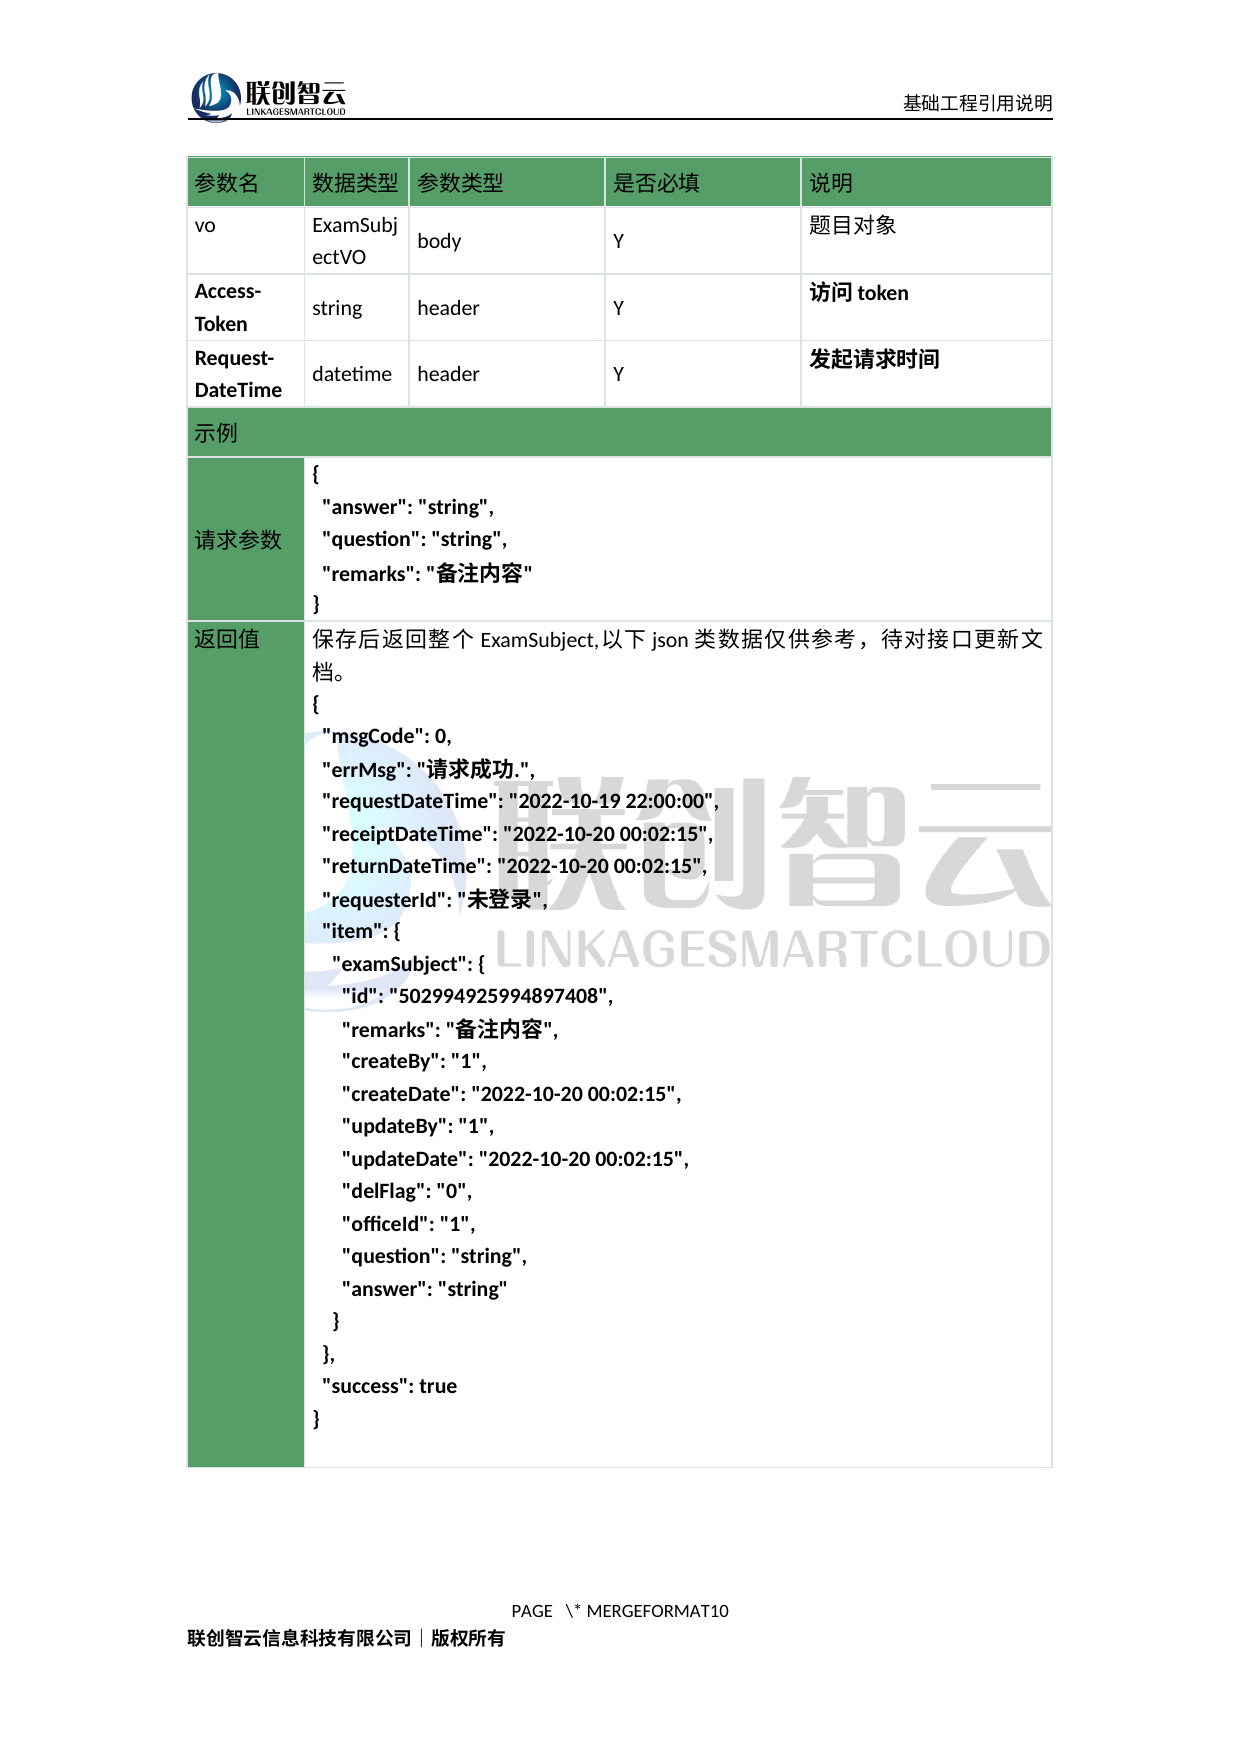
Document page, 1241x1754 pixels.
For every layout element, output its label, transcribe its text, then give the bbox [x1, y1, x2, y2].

table_cell 返回值 [188, 622, 304, 1467]
table_cell header [410, 275, 604, 339]
table_cell { "answer": "string", "question": "string", "remarks": "备注内容" } [305, 458, 1051, 620]
table_cell Access-Token [188, 275, 304, 339]
table_cell 说明 [802, 158, 1051, 206]
table_cell 请求参数 [188, 458, 304, 620]
table_cell 参数类型 [410, 158, 604, 206]
table_cell ExamSubjectVO [305, 208, 408, 273]
table_cell Request-DateTime [188, 341, 304, 406]
table_cell 示例 [188, 408, 1051, 456]
table_cell 保存后返回整个ExamSubject,以下json类数据仅供参考，待对接口更新文档。 { "msgCode": 0, "errMsg": "请求成功.", "requestDateTime": "2022-10-19 22:00:00", "receiptDateTime": "2022-10-20 00:02:15", "returnDateTime": "2022-10-20 00:02:15", "requesterId": "未登录", "item": { "examSubject": { "id": "502994925994897408", "remarks": "备注内容", "createBy": "1", "createDate": "2022-10-20 00:02:15", "updateBy": "1", "updateDate": "2022-10-20 00:02:15", "delFlag": "0", "officeId": "1", "question": "string", "answer": "string" } }, "success": true } [305, 622, 1051, 1467]
picture [191, 73, 346, 118]
table_cell string [305, 275, 408, 339]
table_cell Y [606, 208, 800, 273]
table_cell Y [606, 341, 800, 406]
table_cell Y [606, 275, 800, 339]
table_cell 题目对象 [802, 208, 1051, 273]
table_cell datetime [305, 341, 408, 406]
table_cell vo [188, 208, 304, 273]
table_cell 参数名 [188, 158, 304, 206]
table_cell 是否必填 [606, 158, 800, 206]
table_cell header [410, 341, 604, 406]
table_cell body [410, 208, 604, 273]
table_cell 数据类型 [305, 158, 408, 206]
table_cell 发起请求时间 [802, 341, 1051, 406]
table_cell 访问token [802, 275, 1051, 339]
